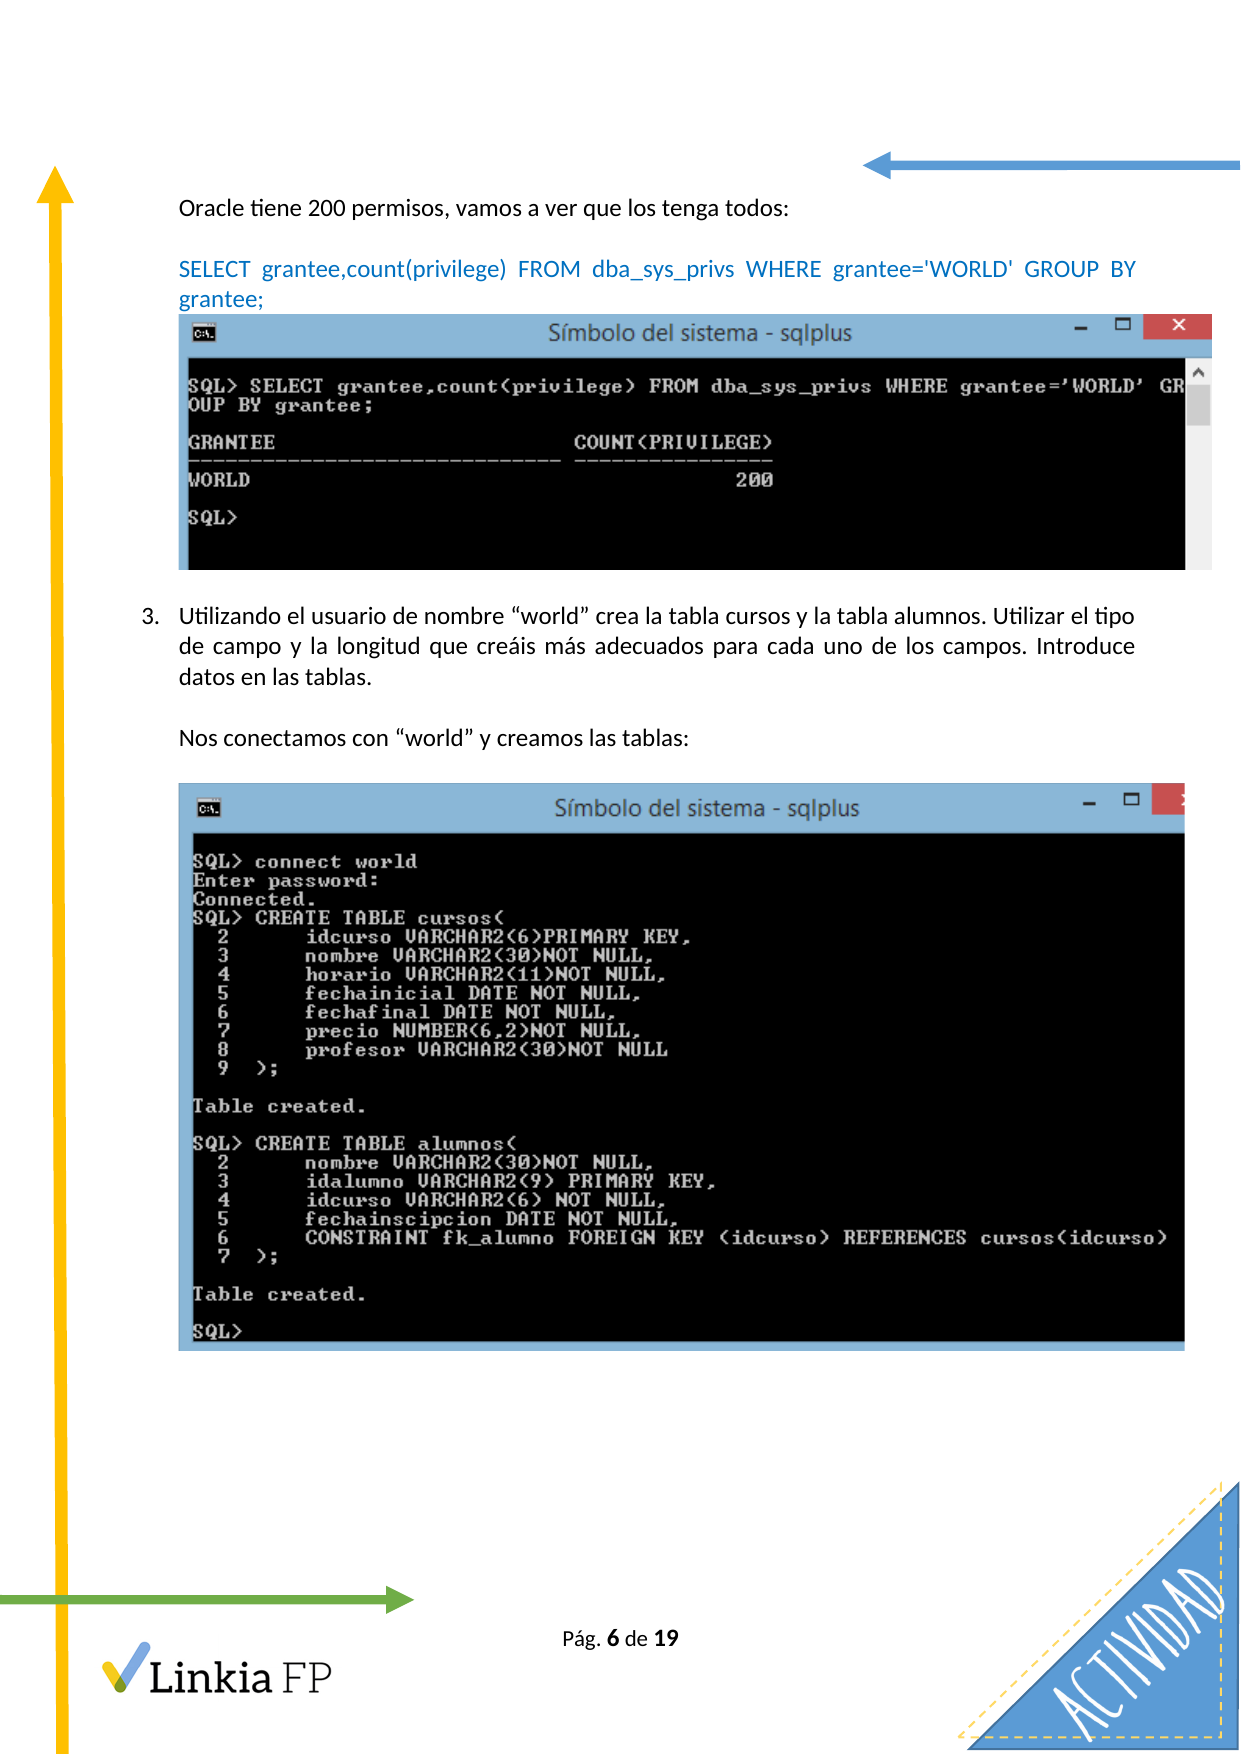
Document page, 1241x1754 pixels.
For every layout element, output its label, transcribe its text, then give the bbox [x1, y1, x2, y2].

picture [178, 314, 1212, 570]
list Utilizando el usuario de nombre “world” crea la tabla cursos y la tabla alumnos. Utilizar el tipo de campo y la longitud que creáis más adecuados para cada uno de los campos. Introduce datos en las tablas. [141, 600, 1137, 691]
text Nos conectamos con “world” y creamos las tablas: [178, 722, 1137, 752]
picture [178, 783, 1185, 1351]
picture [1041, 1553, 1237, 1749]
picture [94, 1634, 343, 1702]
text SELECT grantee,count(privilege) FROM dba_sys_privs WHERE grantee='WORLD' GROUP BY grantee; [178, 253, 1137, 314]
text Oracle tiene 200 permisos, vamos a ver que los tenga todos: [178, 192, 1137, 222]
